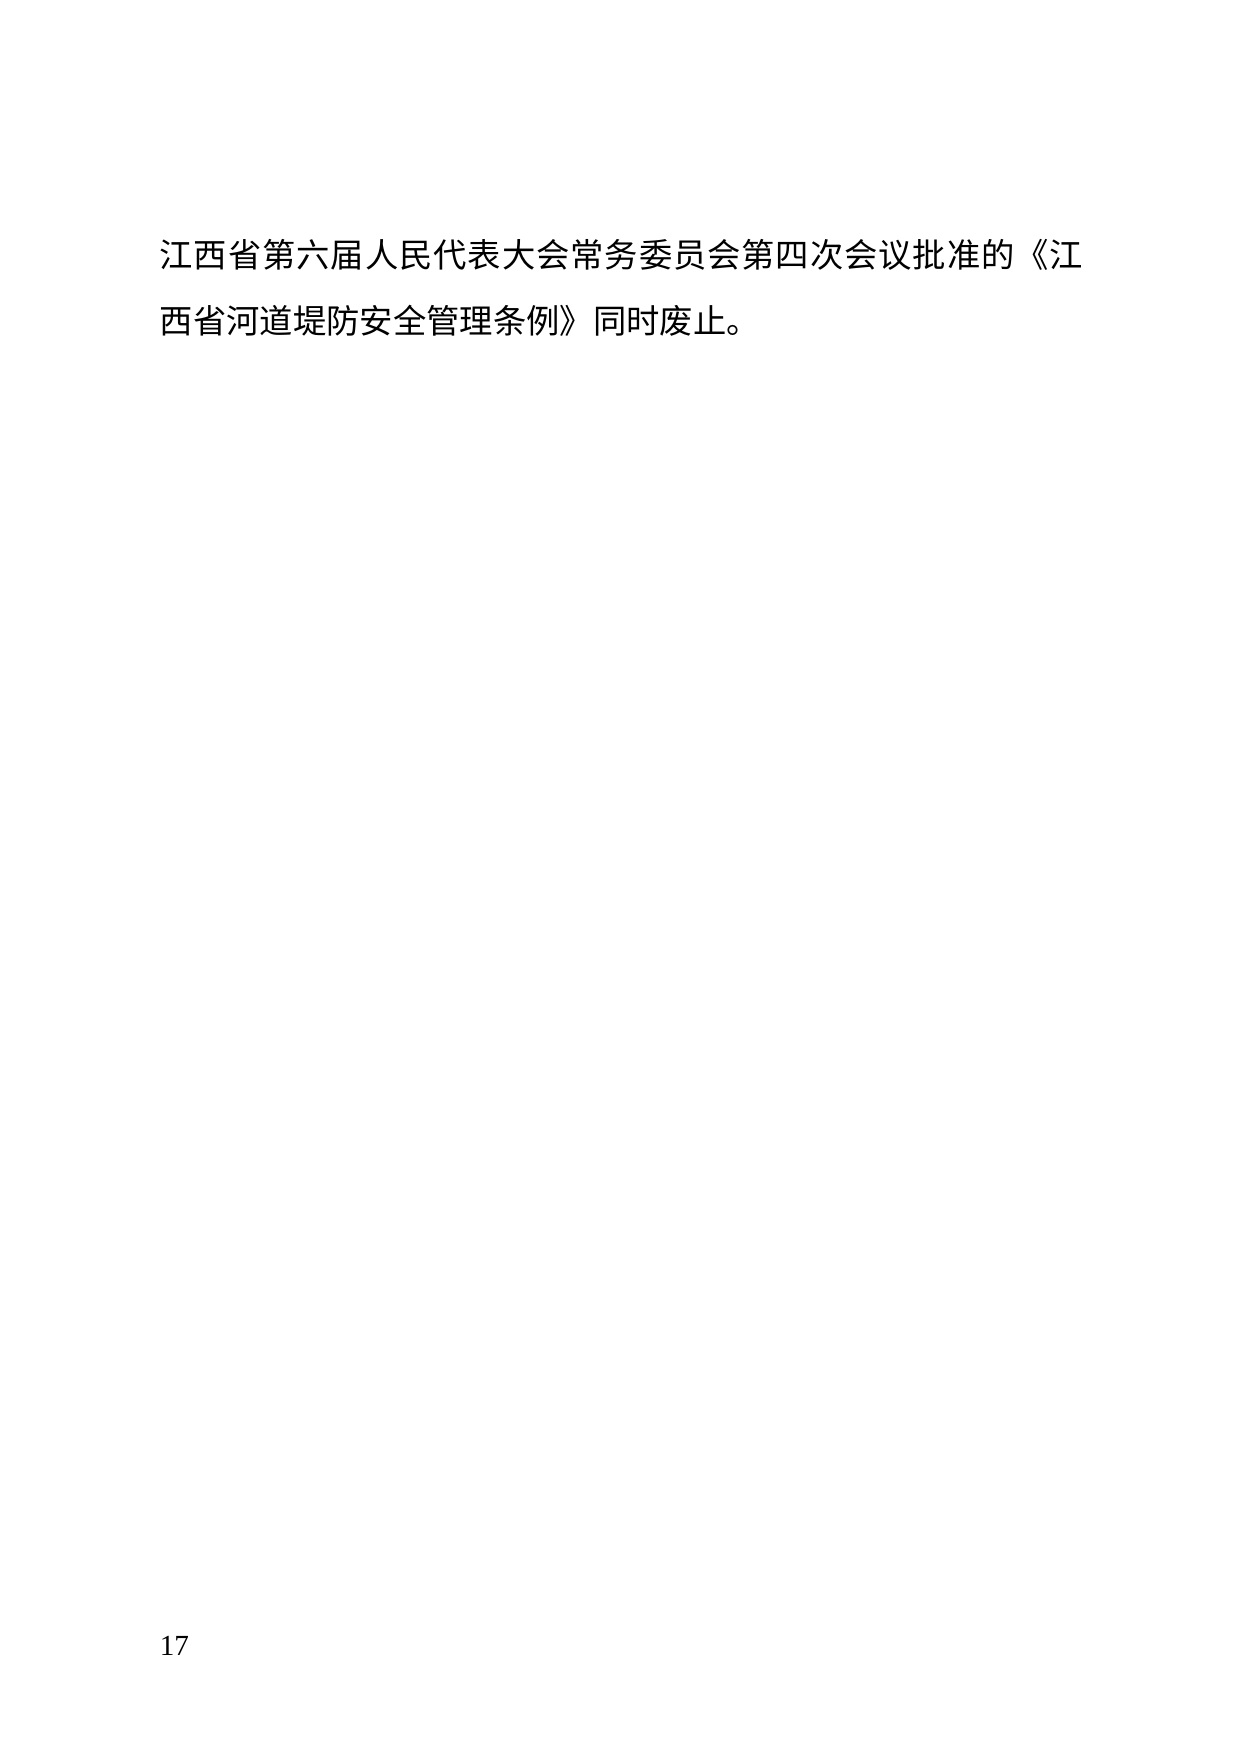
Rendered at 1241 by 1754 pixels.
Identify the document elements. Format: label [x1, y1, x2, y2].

text [159, 219, 1084, 352]
